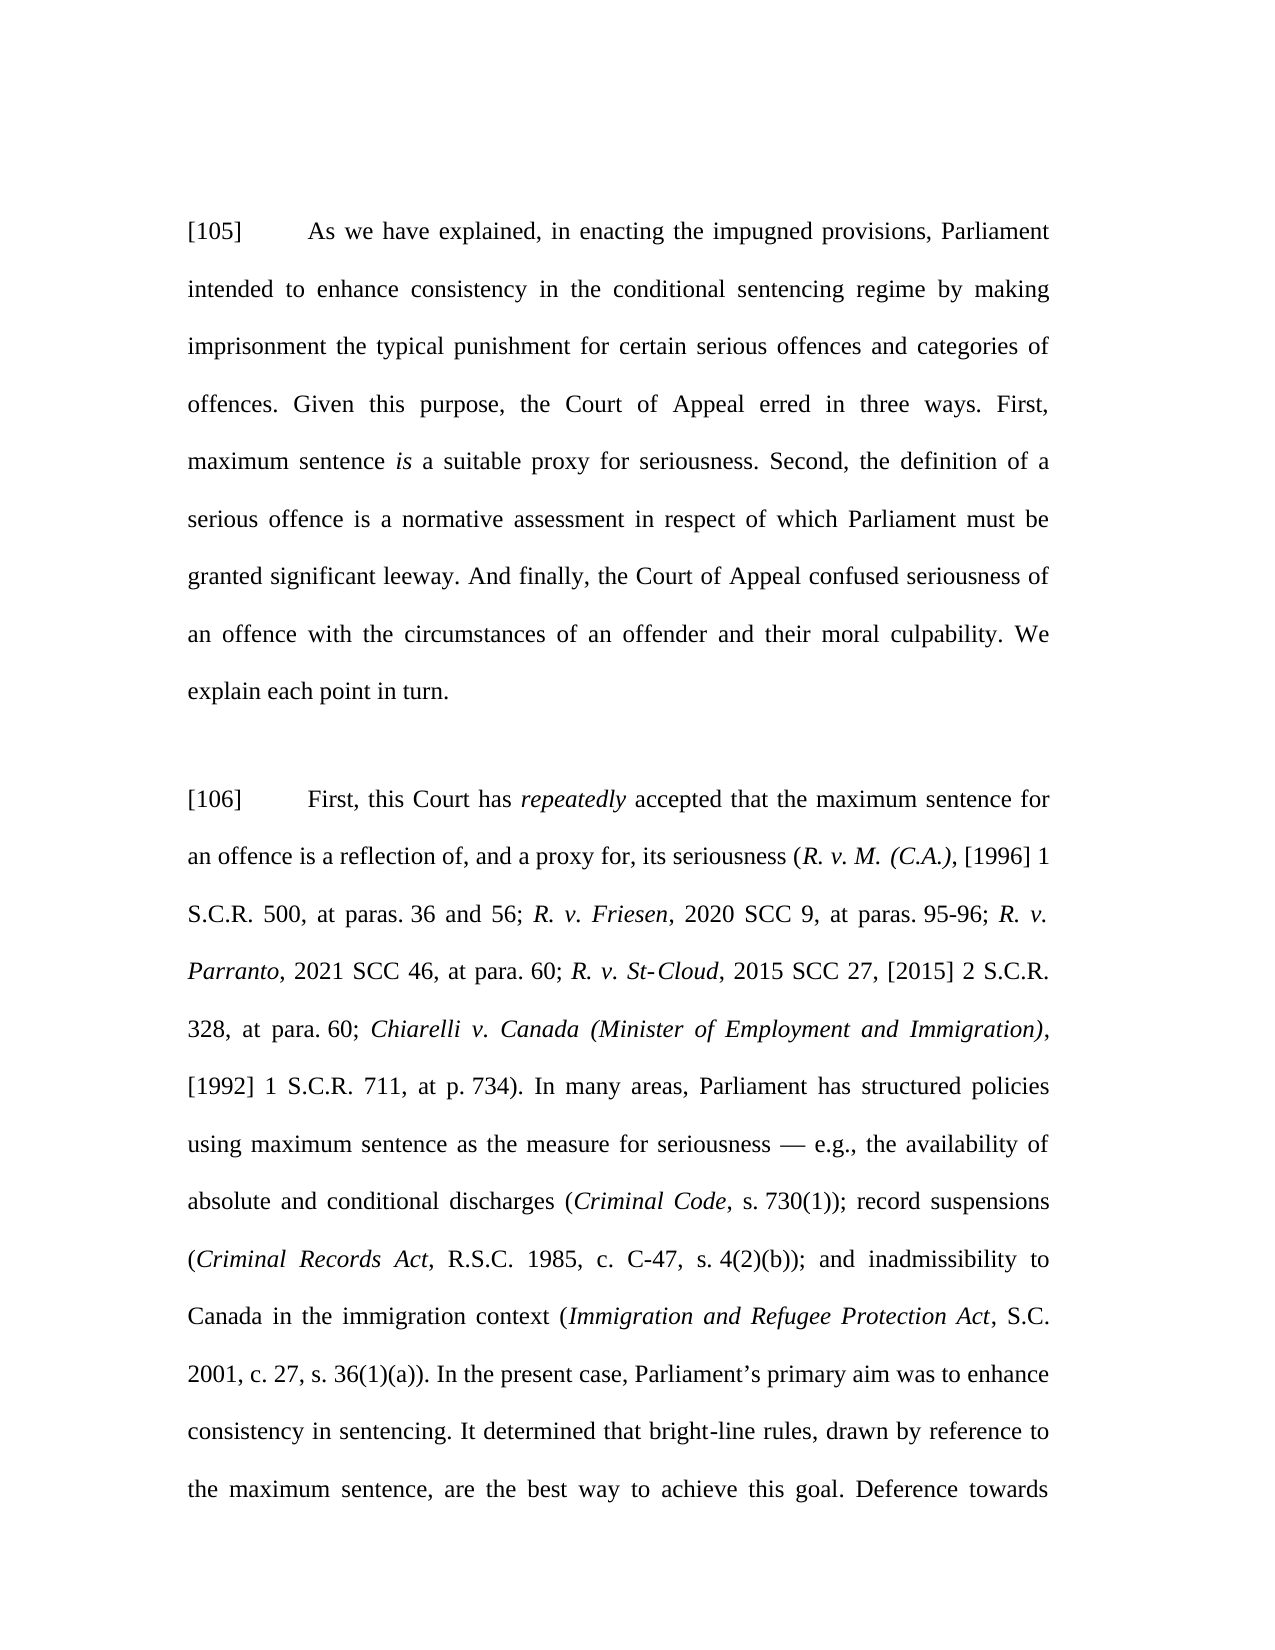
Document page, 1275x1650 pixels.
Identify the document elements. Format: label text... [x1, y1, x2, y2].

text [187, 784, 1050, 1503]
text As we have explained, in enacting the impugned provisions, Parliament intended to enhance consistency in the conditional sentencing regime by making imprisonment the typical punishment for certain serious offences and categories of offences. Given this purpose, the Court of Appeal erred in three ways. First, maximum sentence is a suitable proxy for seriousness. Second, the definition of a serious offence is a normative assessment in respect of which Parliament must be granted significant leeway. And finally, the Court of Appeal confused seriousness of an offence with the circumstances of an offender and their moral culpability. We explain each point in turn. [187, 216, 1050, 705]
